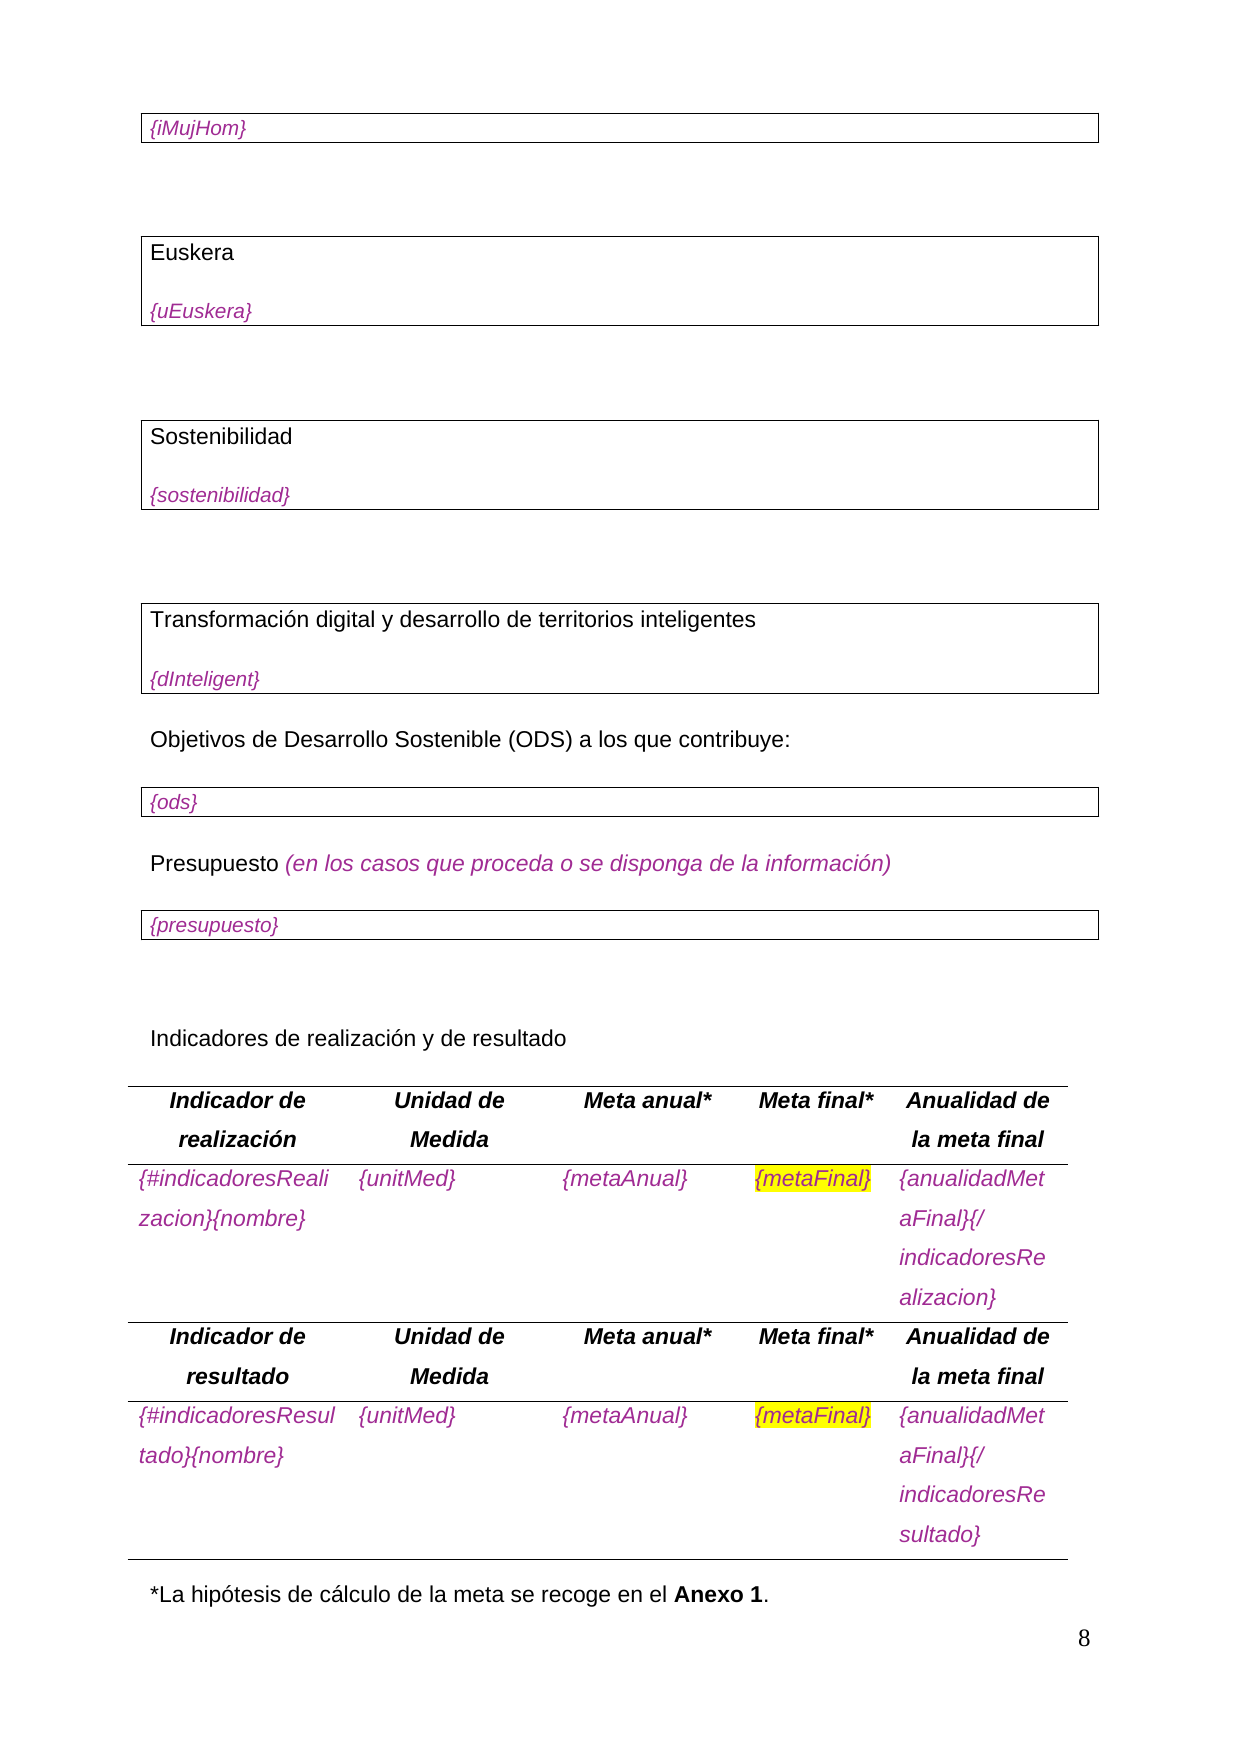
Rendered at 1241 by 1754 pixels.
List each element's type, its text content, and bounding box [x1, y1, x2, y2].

table_cell {#indicadoresRealizacion}{nombre} [128, 1165, 347, 1322]
table_cell {metaFinal} [744, 1402, 888, 1559]
text {uEuskera} [142, 296, 1098, 325]
text {presupuesto} [142, 911, 1098, 939]
text Transformación digital y desarrollo de territorios inteligentes [142, 604, 1098, 633]
table_cell {metaAnual} [551, 1402, 744, 1559]
table_cell Unidad de Medida [348, 1323, 551, 1401]
text Objetivos de Desarrollo Sostenible (ODS) a los que contribuye: [150, 726, 1090, 753]
text Sostenibilidad [142, 421, 1098, 449]
table_header Anualidad de la meta final [888, 1087, 1068, 1164]
table_cell {unitMed} [348, 1165, 551, 1322]
text *La hipótesis de cálculo de la meta se recoge en el Anexo 1. [150, 1581, 1090, 1607]
text Presupuesto (en los casos que proceda o se disponga de la información) [150, 850, 1090, 876]
table_cell {anualidadMetaFinal}{/indicadoresResultado} [888, 1402, 1068, 1559]
table_cell {#indicadoresResultado}{nombre} [128, 1402, 347, 1559]
table_cell {metaAnual} [551, 1165, 744, 1322]
text Euskera [142, 237, 1098, 265]
table_cell {anualidadMetaFinal}{/indicadoresRealizacion} [888, 1165, 1068, 1322]
text {dInteligent} [142, 663, 1098, 693]
table_cell Meta final* [744, 1323, 888, 1401]
table_cell {metaFinal} [744, 1165, 888, 1322]
text {ods} [142, 788, 1098, 816]
table_header Meta anual* [551, 1087, 744, 1164]
table_header Meta final* [744, 1087, 888, 1164]
table_cell {unitMed} [348, 1402, 551, 1559]
table_cell Meta anual* [551, 1323, 744, 1401]
table_header Indicador de realización [128, 1087, 347, 1164]
table_cell Indicador de resultado [128, 1323, 347, 1401]
text {sostenibilidad} [142, 480, 1098, 509]
table_header Unidad de Medida [348, 1087, 551, 1164]
text {iMujHom} [142, 114, 1098, 142]
table_cell Anualidad de la meta final [888, 1323, 1068, 1401]
text Indicadores de realización y de resultado [150, 1025, 1090, 1052]
